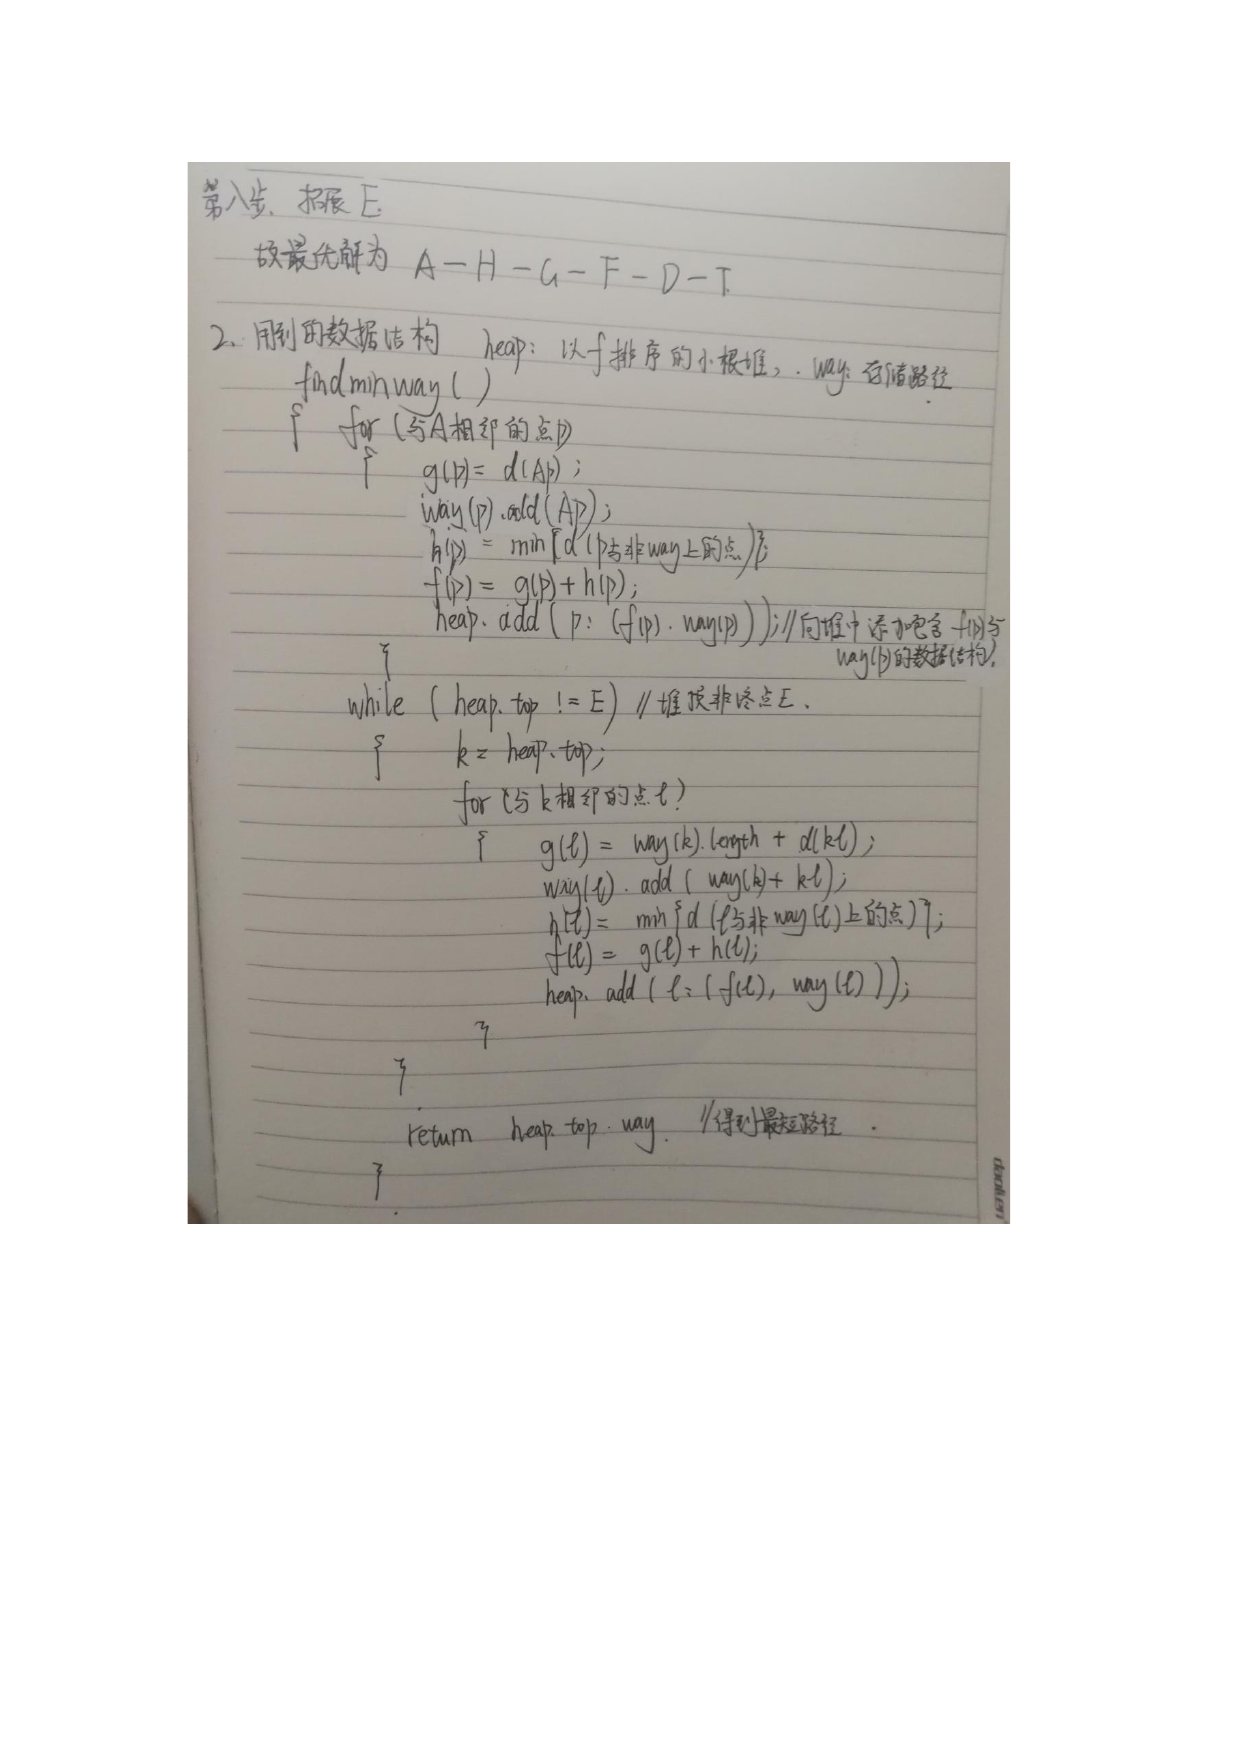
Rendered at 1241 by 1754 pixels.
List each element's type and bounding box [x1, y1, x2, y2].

picture [187, 162, 1011, 1224]
